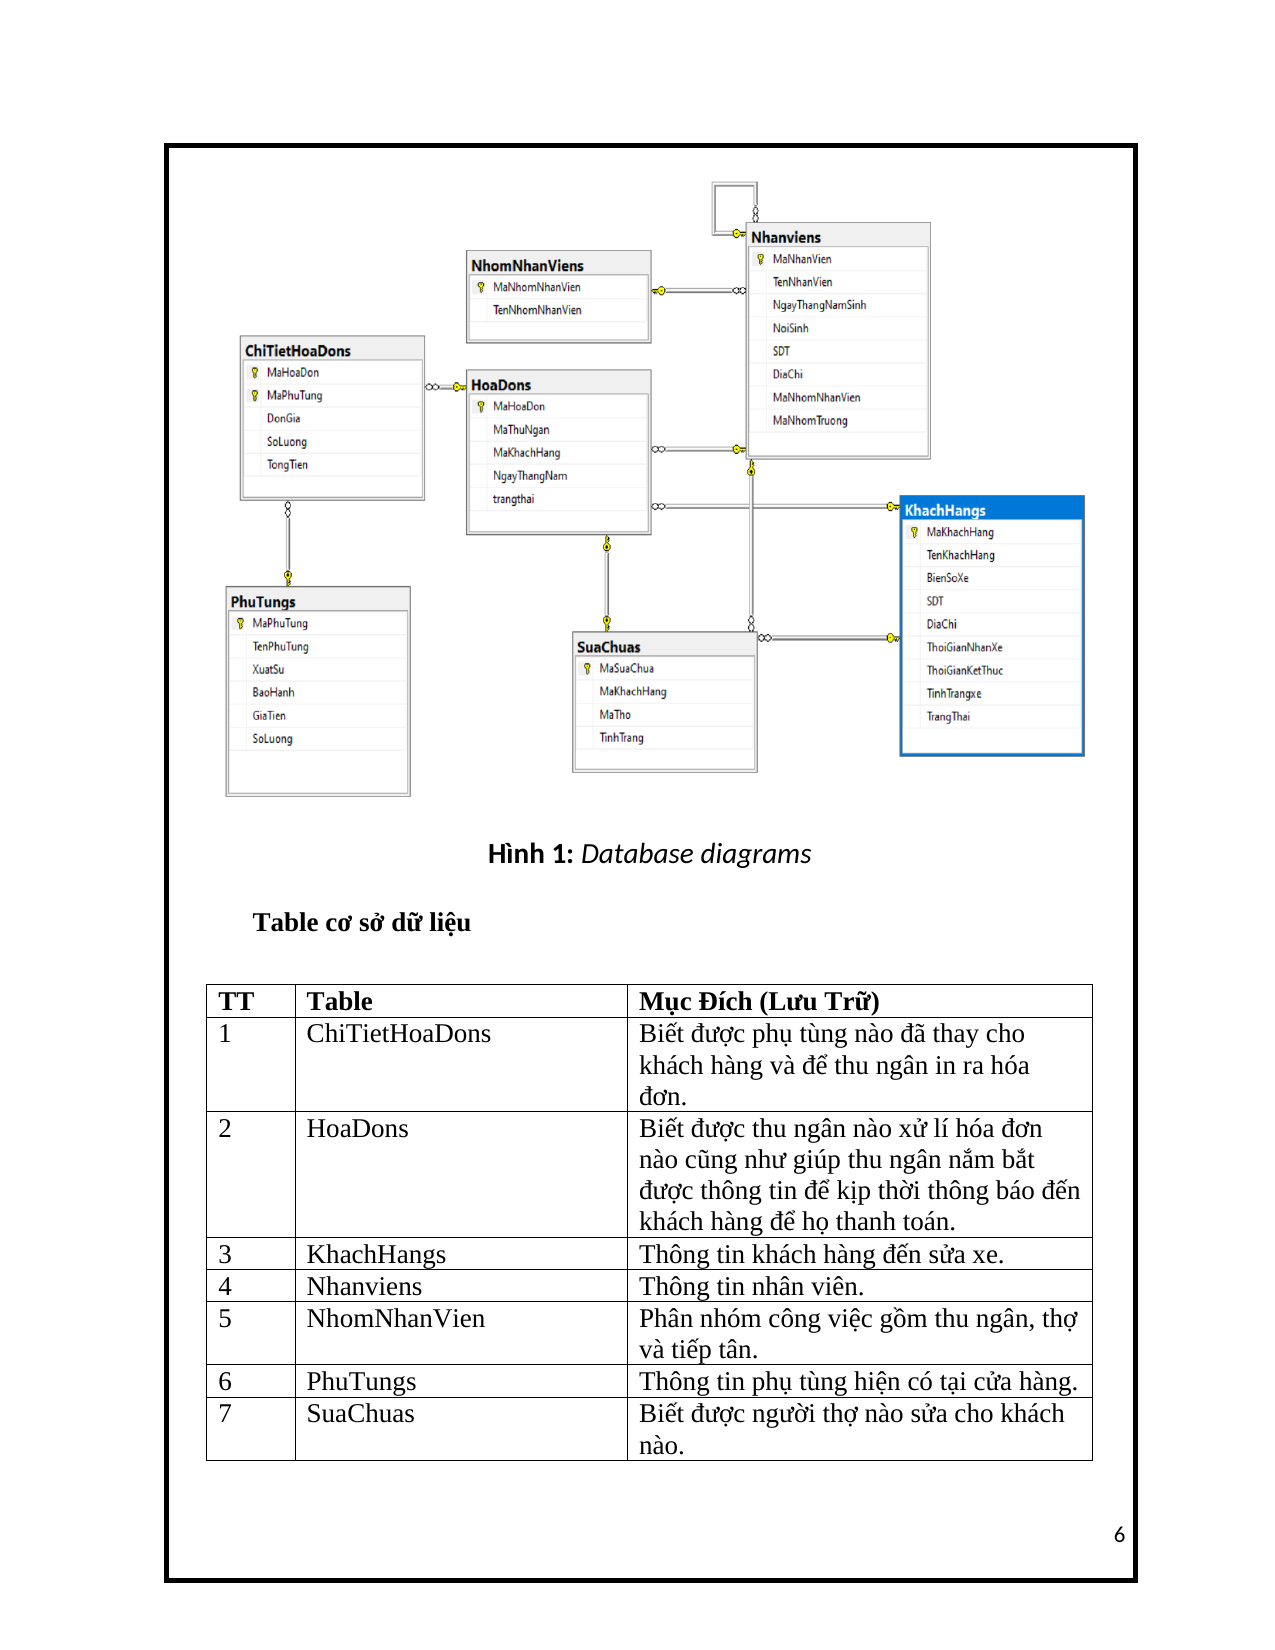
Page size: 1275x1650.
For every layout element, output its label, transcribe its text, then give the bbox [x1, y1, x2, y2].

table_cell ChiTietHoaDons [296, 1018, 627, 1111]
table_cell Thông tin nhân viên. [628, 1270, 1092, 1301]
picture [206, 150, 1126, 805]
table_cell HoaDons [296, 1112, 627, 1237]
table_cell Biết được thu ngân nào xử lí hóa đơn nào cũng như giúp thu ngân nắm bắt được thông tin để kịp thời thông báo đến khách hàng để họ thanh toán. [628, 1112, 1092, 1237]
table_cell Biết được người thợ nào sửa cho khách nào. [628, 1398, 1092, 1460]
table_cell Nhanviens [296, 1270, 627, 1301]
table_cell Phân nhóm công việc gồm thu ngân, thợ và tiếp tân. [628, 1302, 1092, 1364]
table_header TT [207, 985, 295, 1017]
table_cell 1 [207, 1018, 295, 1111]
table_cell Biết được phụ tùng nào đã thay cho khách hàng và để thu ngân in ra hóa đơn. [628, 1018, 1092, 1111]
table_cell 2 [207, 1112, 295, 1237]
table_cell 3 [207, 1238, 295, 1269]
table_cell SuaChuas [296, 1398, 627, 1460]
table_cell Thông tin phụ tùng hiện có tại cửa hàng. [628, 1365, 1092, 1397]
table_cell 6 [207, 1365, 295, 1397]
table_cell PhuTungs [296, 1365, 627, 1397]
table_cell 7 [207, 1398, 295, 1460]
subtitle Table cơ sở dữ liệu [177, 906, 1125, 937]
table_cell NhomNhanVien [296, 1302, 627, 1364]
text Hình 1: Database diagrams [177, 836, 1125, 871]
table_cell KhachHangs [296, 1238, 627, 1269]
table_cell 5 [207, 1302, 295, 1364]
table_header Table [296, 985, 627, 1017]
table_header Mục Đích (Lưu Trữ) [628, 985, 1092, 1017]
table_cell 4 [207, 1270, 295, 1301]
table_cell Thông tin khách hàng đến sửa xe. [628, 1238, 1092, 1269]
